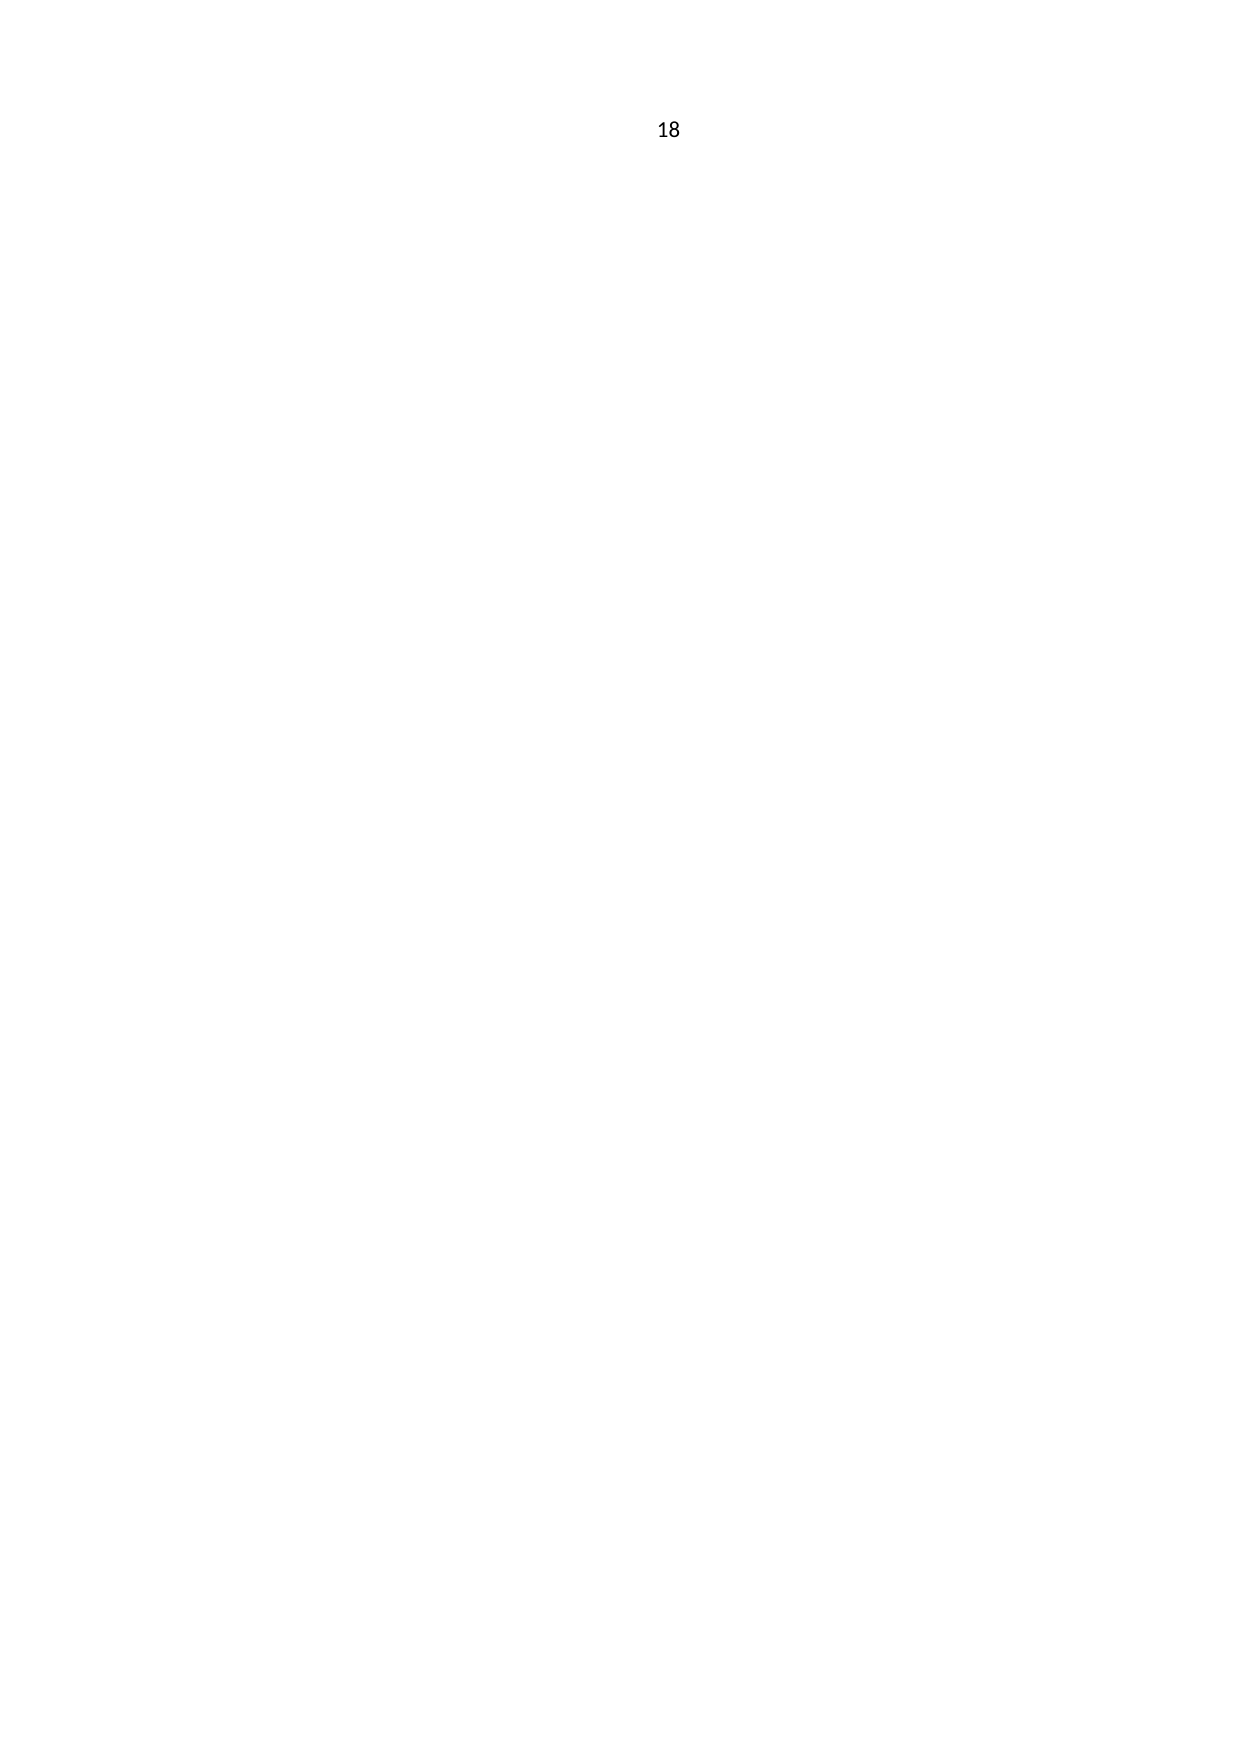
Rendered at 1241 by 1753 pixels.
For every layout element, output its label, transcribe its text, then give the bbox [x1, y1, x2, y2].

text 18 [148, 115, 1189, 143]
